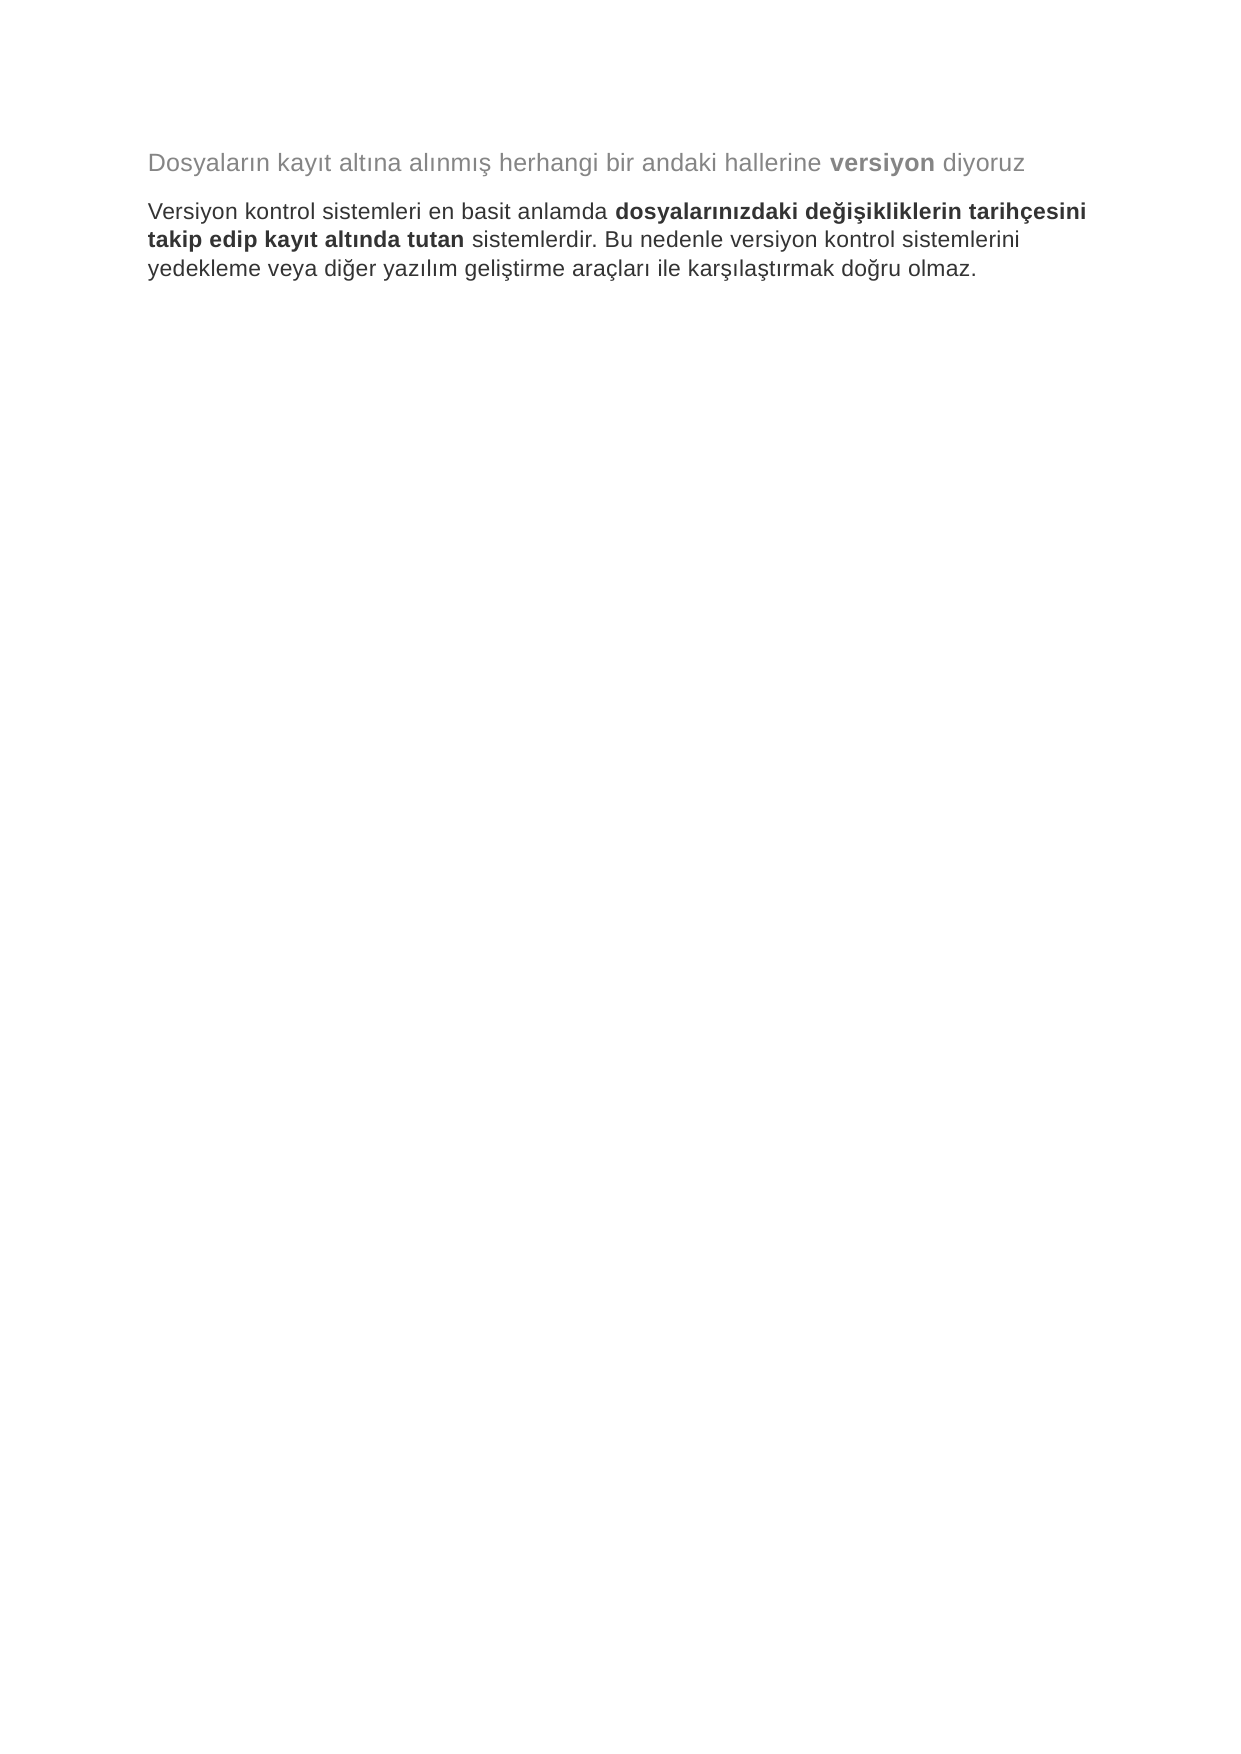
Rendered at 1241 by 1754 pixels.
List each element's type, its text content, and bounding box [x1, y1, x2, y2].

text Versiyon kontrol sistemleri en basit anlamda dosyalarınızdaki değişikliklerin tarihçesini takip edip kayıt altında tutan sistemlerdir. Bu nedenle versiyon kontrol sistemlerini yedekleme veya diğer yazılım geliştirme araçları ile karşılaştırmak doğru olmaz. [148, 198, 1093, 281]
text Dosyaların kayıt altına alınmış herhangi bir andaki hallerine versiyon diyoruz [148, 148, 1093, 176]
